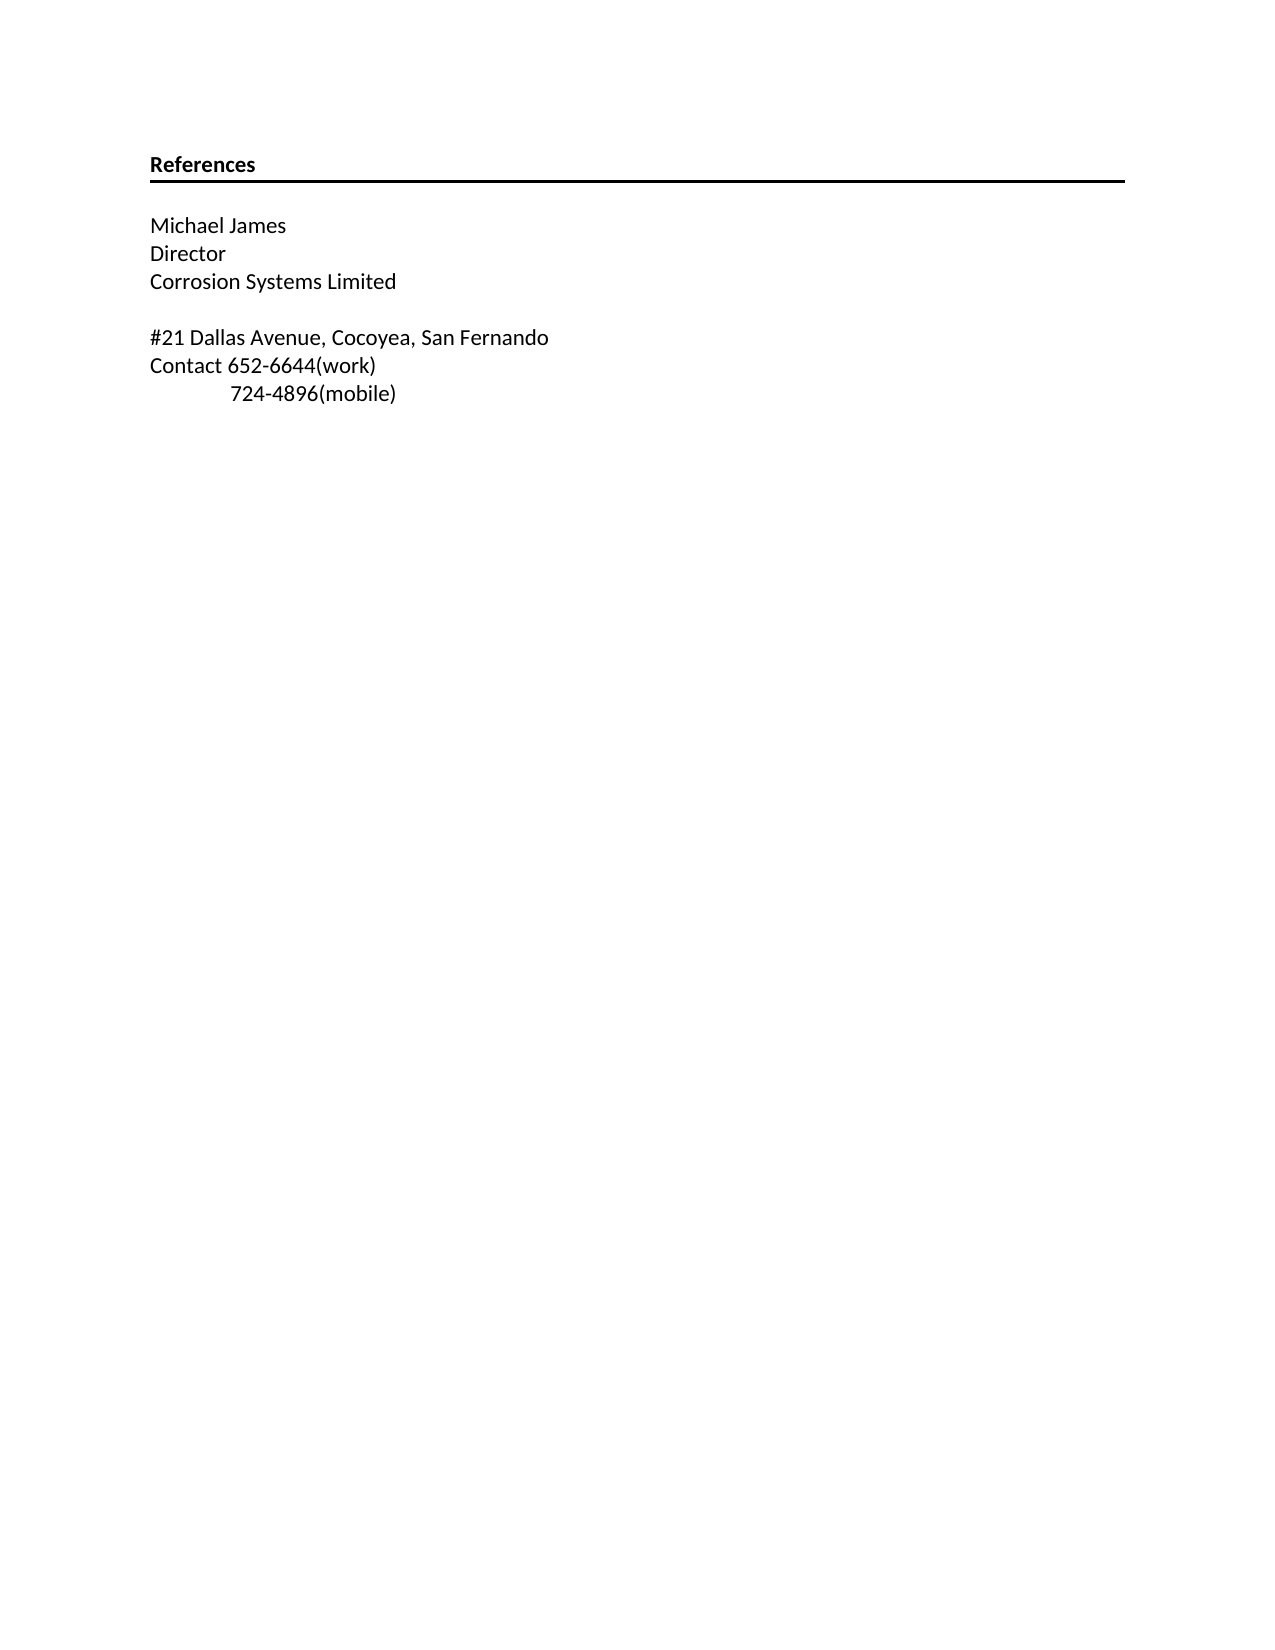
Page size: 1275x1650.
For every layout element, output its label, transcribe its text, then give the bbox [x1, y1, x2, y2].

text 724-4896(mobile) [150, 379, 1125, 407]
text Contact 652-6644(work) [150, 351, 1125, 379]
text Michael James [150, 211, 1125, 239]
text Director [150, 239, 1125, 267]
text References [150, 150, 1125, 180]
text Corrosion Systems Limited [150, 267, 1125, 295]
text #21 Dallas Avenue, Cocoyea, San Fernando [150, 323, 1125, 351]
